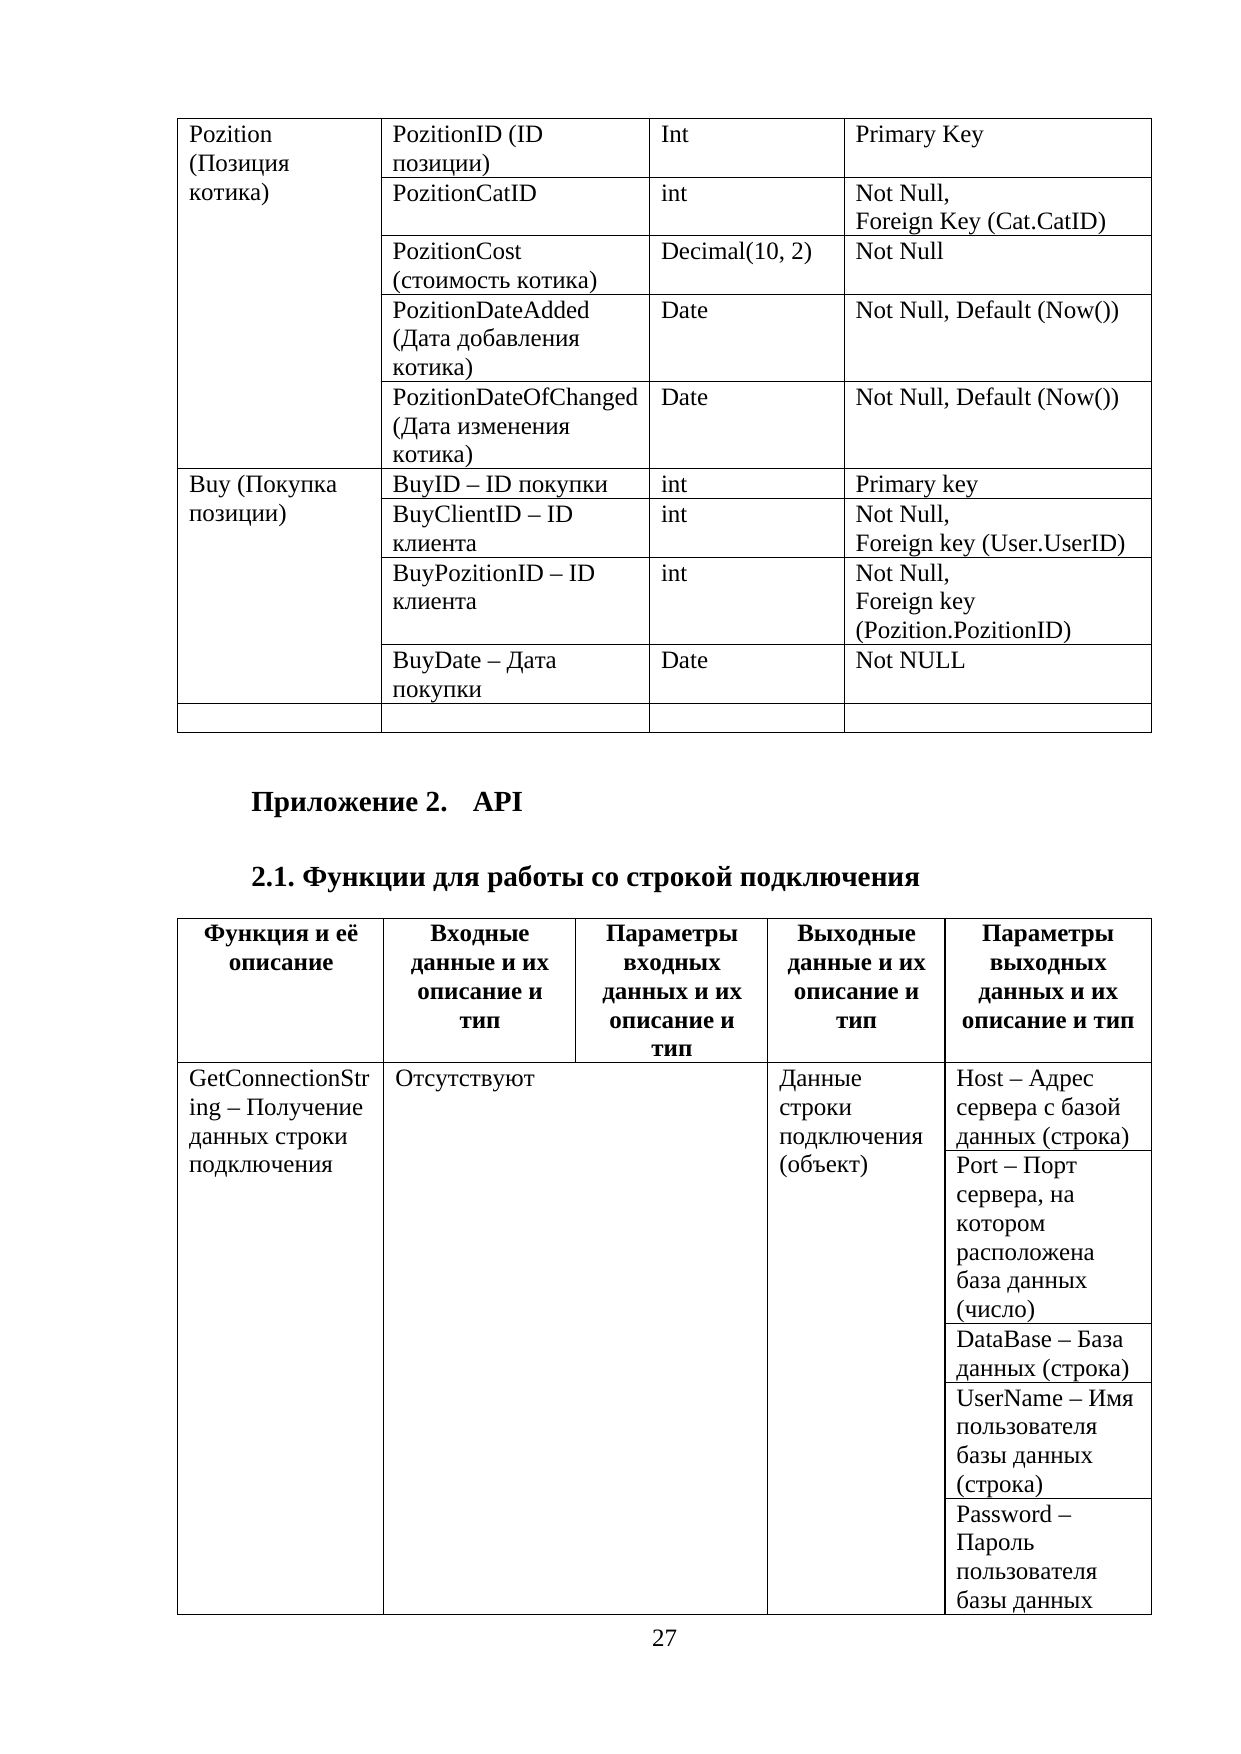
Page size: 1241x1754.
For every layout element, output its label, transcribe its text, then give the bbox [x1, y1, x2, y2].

table_cell int [650, 178, 844, 235]
table_cell [178, 704, 381, 732]
table_cell PozitionCost (стоимость котика) [382, 236, 649, 294]
table_cell Not Null, Default (Now()) [845, 382, 1151, 468]
table_cell Primary Key [845, 119, 1151, 177]
table_cell UserName – Имя пользователя базы данных (строка) [946, 1383, 1151, 1498]
table_cell PozitionDateOfChanged (Дата изменения котика) [382, 382, 649, 468]
table_cell [845, 704, 1151, 732]
table_header Выходные данные и их описание и тип [768, 919, 944, 1062]
table_cell PozitionID (ID позиции) [382, 119, 649, 177]
table_cell Not Null [845, 236, 1151, 294]
table_cell Not Null, Foreign Key (Cat.CatID) [845, 178, 1151, 235]
table_header Параметры входных данных и их описание и тип [576, 919, 767, 1062]
table_cell int [650, 499, 844, 557]
table_cell Отсутствуют [384, 1063, 767, 1614]
table_cell Port – Порт сервера, на котором расположена база данных (число) [946, 1151, 1151, 1323]
table_header Параметры выходных данных и их описание и тип [946, 919, 1151, 1062]
table_cell Not NULL [845, 645, 1151, 702]
table_cell Password – Пароль пользователя базы данных (строка) [946, 1499, 1151, 1614]
table_cell [650, 704, 844, 732]
table_cell Not Null, Default (Now()) [845, 295, 1151, 381]
table_cell Buy (Покупка позиции) [178, 469, 381, 702]
table_cell Pozition (Позиция котика) [178, 119, 381, 468]
table_cell Host – Адрес сервера с базой данных (строка) [946, 1063, 1151, 1149]
table_cell GetConnectionString – Получение данных строки подключения [178, 1063, 383, 1614]
subtitle 2.1. Функции для работы со строкой подключения [177, 859, 1152, 892]
table_cell Decimal(10, 2) [650, 236, 844, 294]
table_header Входные данные и их описание и тип [384, 919, 575, 1062]
table_cell BuyDate – Дата покупки [382, 645, 649, 702]
table_cell Primary key [845, 469, 1151, 498]
table_cell Данные строки подключения (объект) [768, 1063, 944, 1614]
table_header Функция и её описание [178, 919, 383, 1062]
table_cell PozitionDateAdded (Дата добавления котика) [382, 295, 649, 381]
table_cell Date [650, 295, 844, 381]
table_cell Int [650, 119, 844, 177]
table_cell Date [650, 645, 844, 702]
table_cell BuyClientID – ID клиента [382, 499, 649, 557]
list API [177, 784, 1152, 817]
table_cell BuyID – ID покупки [382, 469, 649, 498]
table_cell int [650, 469, 844, 498]
table_cell BuyPozitionID – ID клиента [382, 558, 649, 644]
table_cell DataBase – База данных (строка) [946, 1324, 1151, 1382]
table_cell int [650, 558, 844, 644]
table_cell Not Null, Foreign key (Pozition.PozitionID) [845, 558, 1151, 644]
table_cell [382, 704, 649, 732]
table_cell Date [650, 382, 844, 468]
table_cell PozitionCatID [382, 178, 649, 235]
table_cell Not Null, Foreign key (User.UserID) [845, 499, 1151, 557]
